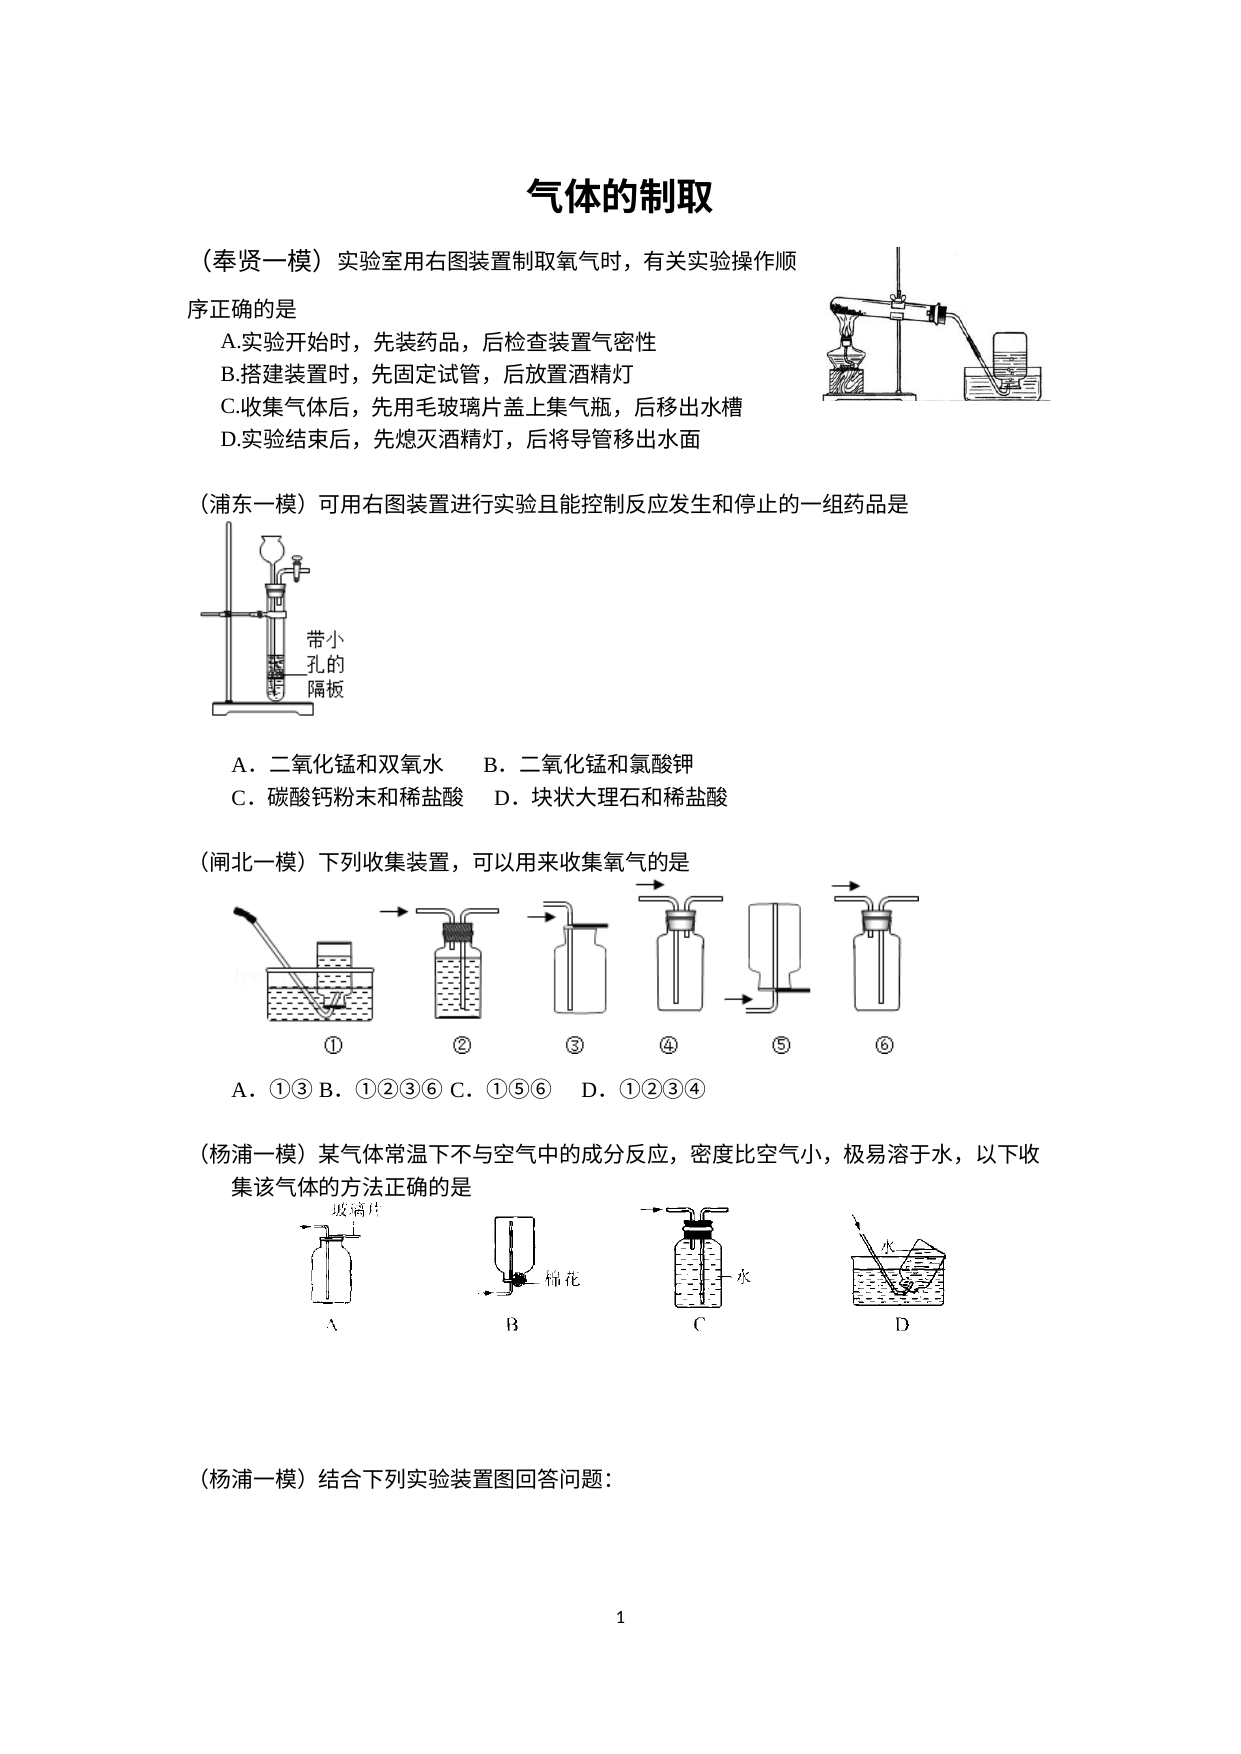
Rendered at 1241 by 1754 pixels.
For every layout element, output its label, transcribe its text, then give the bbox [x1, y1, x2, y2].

text 气体的制取 [187, 162, 1053, 227]
picture [819, 247, 1051, 401]
text （浦东一模）可用右图装置进行实验且能控制反应发生和停止的一组药品是 [187, 487, 1053, 519]
text A．①③ B．①②③⑥ C．①⑤⑥ D．①②③④ [187, 1072, 1053, 1104]
text C．碳酸钙粉末和稀盐酸 D．块状大理石和稀盐酸 [231, 779, 1053, 812]
text （奉贤一模）实验室用右图装置制取氧气时，有关实验操作顺序正确的是 [187, 227, 1053, 324]
text （杨浦一模）某气体常温下不与空气中的成分反应，密度比空气小，极易溶于水，以下收集该气体的方法正确的是 [187, 1137, 1053, 1202]
text （闸北一模）下列收集装置，可以用来收集氧气的是 [187, 844, 1053, 877]
text C.收集气体后，先用毛玻璃片盖上集气瓶，后移出水槽 [187, 389, 1053, 422]
picture [187, 519, 360, 723]
text B.搭建装置时，先固定试管，后放置酒精灯 [187, 357, 819, 389]
picture [294, 1202, 946, 1331]
text A.实验开始时，先装药品，后检查装置气密性 [187, 324, 819, 357]
text D.实验结束后，先熄灭酒精灯，后将导管移出水面 [187, 422, 1053, 454]
picture [231, 877, 919, 1054]
text （杨浦一模）结合下列实验装置图回答问题： [187, 1462, 1053, 1494]
text A．二氧化锰和双氧水 B．二氧化锰和氯酸钾 [231, 747, 1053, 779]
